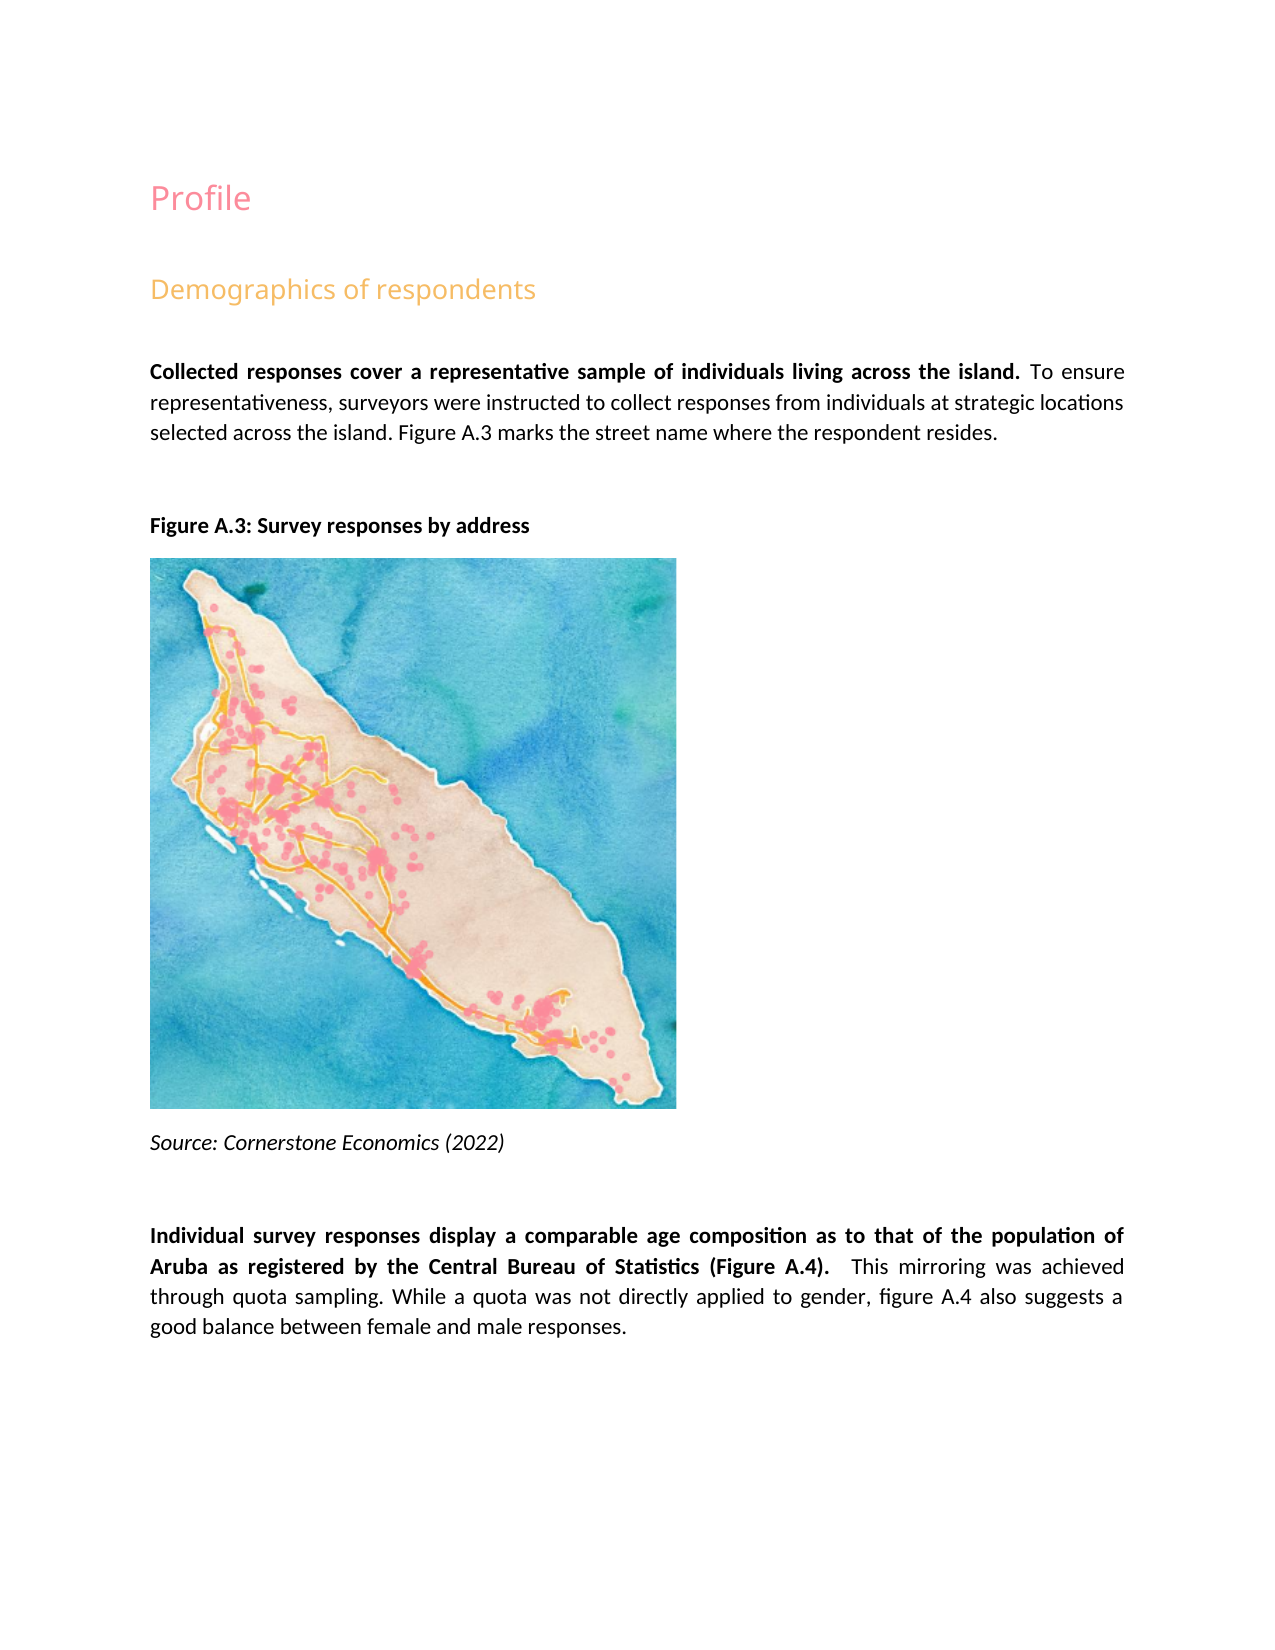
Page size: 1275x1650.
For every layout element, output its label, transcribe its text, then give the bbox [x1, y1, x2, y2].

text Collected responses cover a representative sample of individuals living across the island. To ensure representativeness, surveyors were instructed to collect responses from individuals at strategic locations selected across the island. Figure A.3 marks the street name where the respondent resides. [150, 357, 1125, 446]
subtitle Demographics of respondents [150, 271, 1125, 308]
subtitle Profile [150, 175, 1125, 220]
picture [150, 558, 677, 1109]
text Individual survey responses display a comparable age composition as to that of the population of Aruba as registered by the Central Bureau of Statistics (Figure A.4). This mirroring was achieved through quota sampling. While a quota was not directly applied to gender, figure A.4 also suggests a good balance between female and male responses. [150, 1222, 1125, 1340]
text Figure A.3: Survey responses by address [150, 512, 1125, 540]
text Source: Cornerstone Economics (2022) [150, 1128, 1125, 1156]
